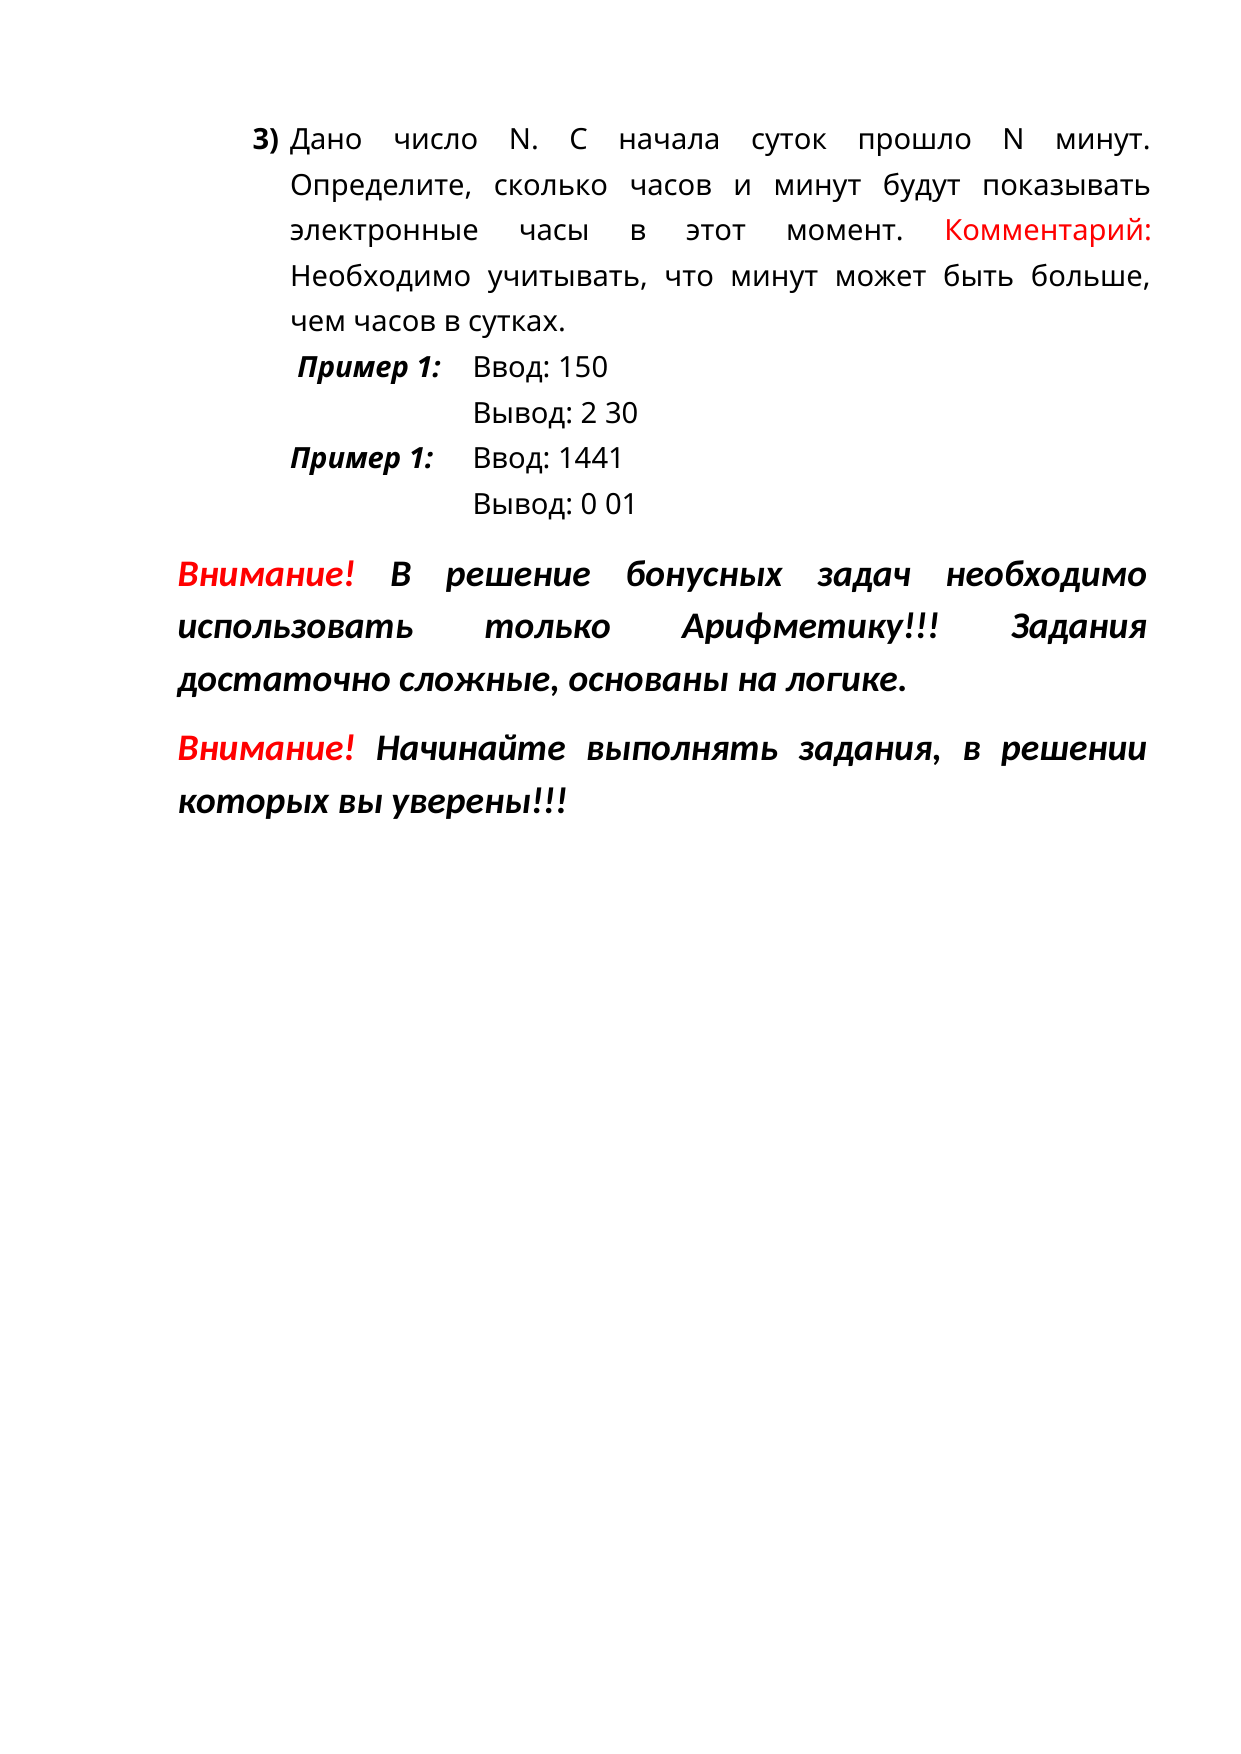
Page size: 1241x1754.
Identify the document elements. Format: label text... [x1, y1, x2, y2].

list Вывод: 0 01 [290, 483, 1152, 523]
list Пример 1: Ввод: 1441 [290, 437, 1152, 477]
text Внимание! В решение бонусных задач необходимо использовать только Арифметику!!! Задания достаточно сложные, основаны на логике. [177, 549, 1152, 701]
list Дано число N. С начала суток прошло N минут. Определите, сколько часов и минут будут показывать электронные часы в этот момент. Комментарий: Необходимо учитывать, что минут может быть больше, чем часов в сутках. [252, 118, 1152, 340]
list Пример 1: Ввод: 150 [290, 346, 1152, 386]
text Внимание! Начинайте выполнять задания, в решении которых вы уверены!!! [177, 724, 1152, 823]
list Вывод: 2 30 [290, 392, 1152, 432]
